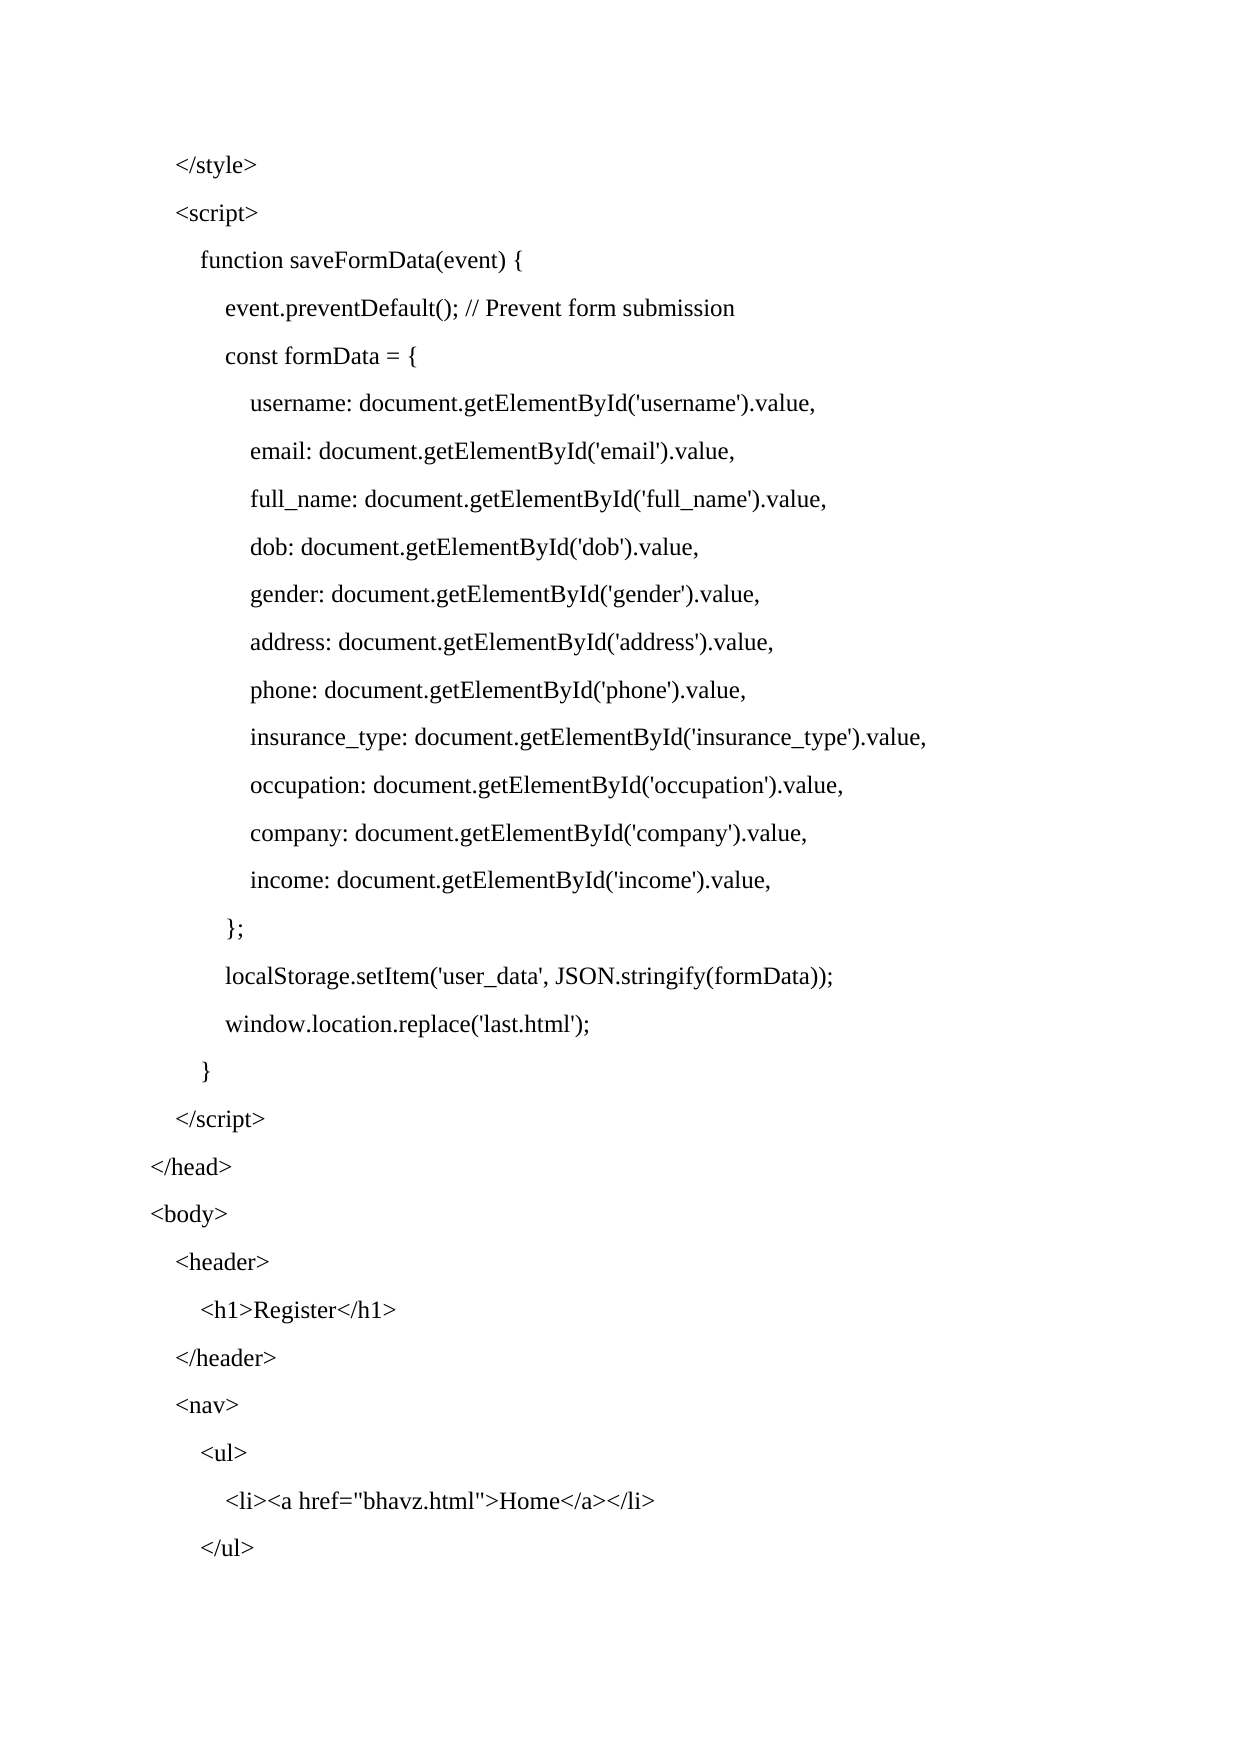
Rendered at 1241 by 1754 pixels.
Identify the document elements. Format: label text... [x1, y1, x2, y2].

text <script> [150, 198, 1090, 226]
text } [150, 1056, 1090, 1085]
text </ul> [150, 1533, 1090, 1562]
text }; [150, 913, 1090, 942]
text full_name: document.getElementById('full_name').value, [150, 484, 1090, 513]
text company: document.getElementById('company').value, [150, 818, 1090, 847]
text </style> [150, 150, 1090, 179]
text insurance_type: document.getElementById('insurance_type').value, [150, 722, 1090, 751]
text <li><a href="bhavz.html">Home</a></li> [150, 1486, 1090, 1514]
text const formData = { [150, 341, 1090, 369]
text <nav> [150, 1390, 1090, 1419]
text income: document.getElementById('income').value, [150, 866, 1090, 894]
text <ul> [150, 1438, 1090, 1467]
text gender: document.getElementById('gender').value, [150, 579, 1090, 608]
text localStorage.setItem('user_data', JSON.stringify(formData)); [150, 961, 1090, 990]
text function saveFormData(event) { [150, 245, 1090, 274]
text event.preventDefault(); // Prevent form submission [150, 293, 1090, 322]
text <h1>Register</h1> [150, 1295, 1090, 1324]
text <body> [150, 1199, 1090, 1228]
text </header> [150, 1343, 1090, 1371]
text occupation: document.getElementById('occupation').value, [150, 770, 1090, 799]
text window.location.replace('last.html'); [150, 1009, 1090, 1037]
text address: document.getElementById('address').value, [150, 627, 1090, 656]
text email: document.getElementById('email').value, [150, 436, 1090, 465]
text </head> [150, 1152, 1090, 1181]
text username: document.getElementById('username').value, [150, 388, 1090, 417]
text <header> [150, 1247, 1090, 1276]
text </script> [150, 1104, 1090, 1133]
text phone: document.getElementById('phone').value, [150, 675, 1090, 703]
text dob: document.getElementById('dob').value, [150, 532, 1090, 560]
